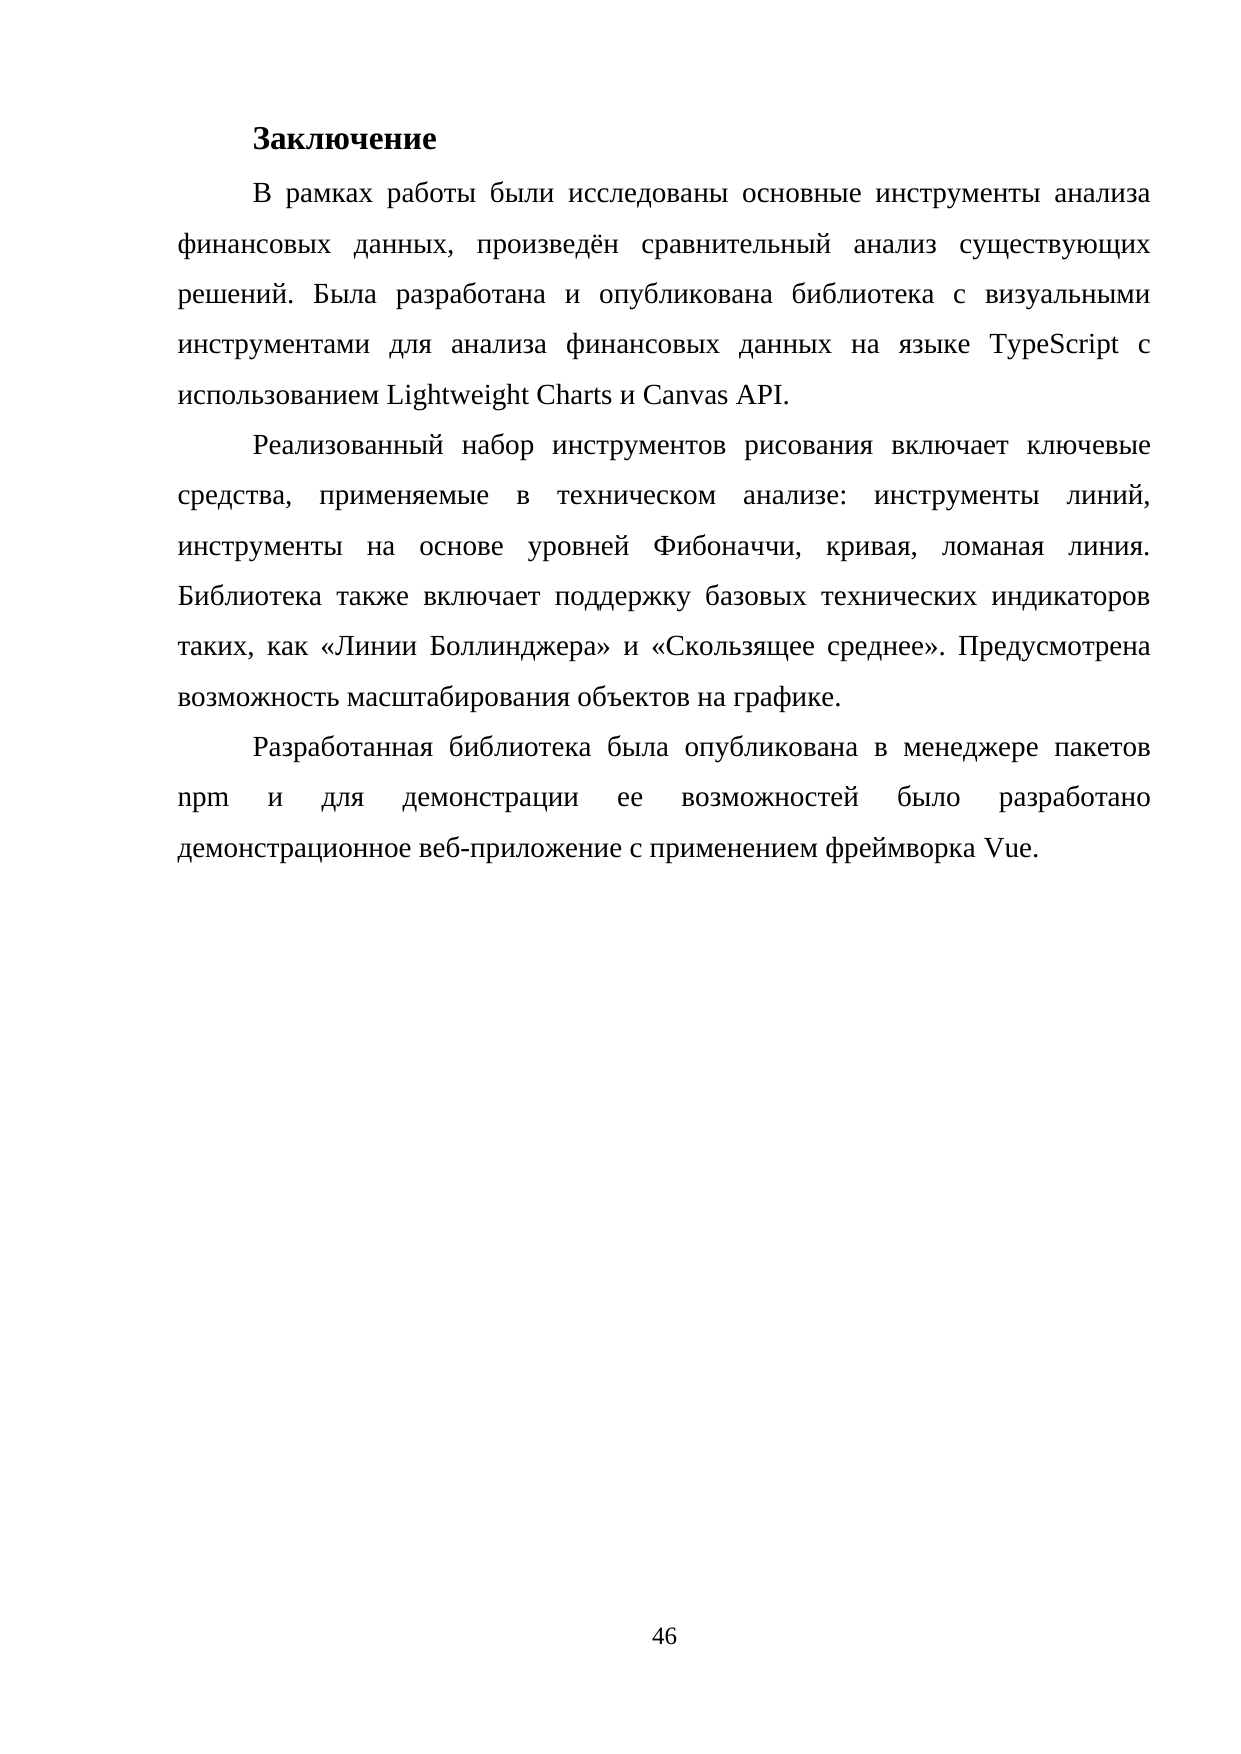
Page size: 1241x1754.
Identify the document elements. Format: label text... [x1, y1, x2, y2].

subtitle Заключение [177, 118, 1152, 156]
text Разработанная библиотека была опубликована в менеджере пакетов npm и для демонстрации ее возможностей было разработано демонстрационное веб-приложение с применением фреймворка Vue. [177, 729, 1152, 863]
text Реализованный набор инструментов рисования включает ключевые средства, применяемые в техническом анализе: инструменты линий, инструменты на основе уровней Фибоначчи, кривая, ломаная линия. Библиотека также включает поддержку базовых технических индикаторов таких, как «Линии Боллинджера» и «Скользящее среднее». Предусмотрена возможность масштабирования объектов на графике. [177, 427, 1152, 712]
text В рамках работы были исследованы основные инструменты анализа финансовых данных, произведён сравнительный анализ существующих решений. Была разработана и опубликована библиотека с визуальными инструментами для анализа финансовых данных на языке TypeScript с использованием Lightweight Charts и Canvas API. [177, 176, 1152, 410]
